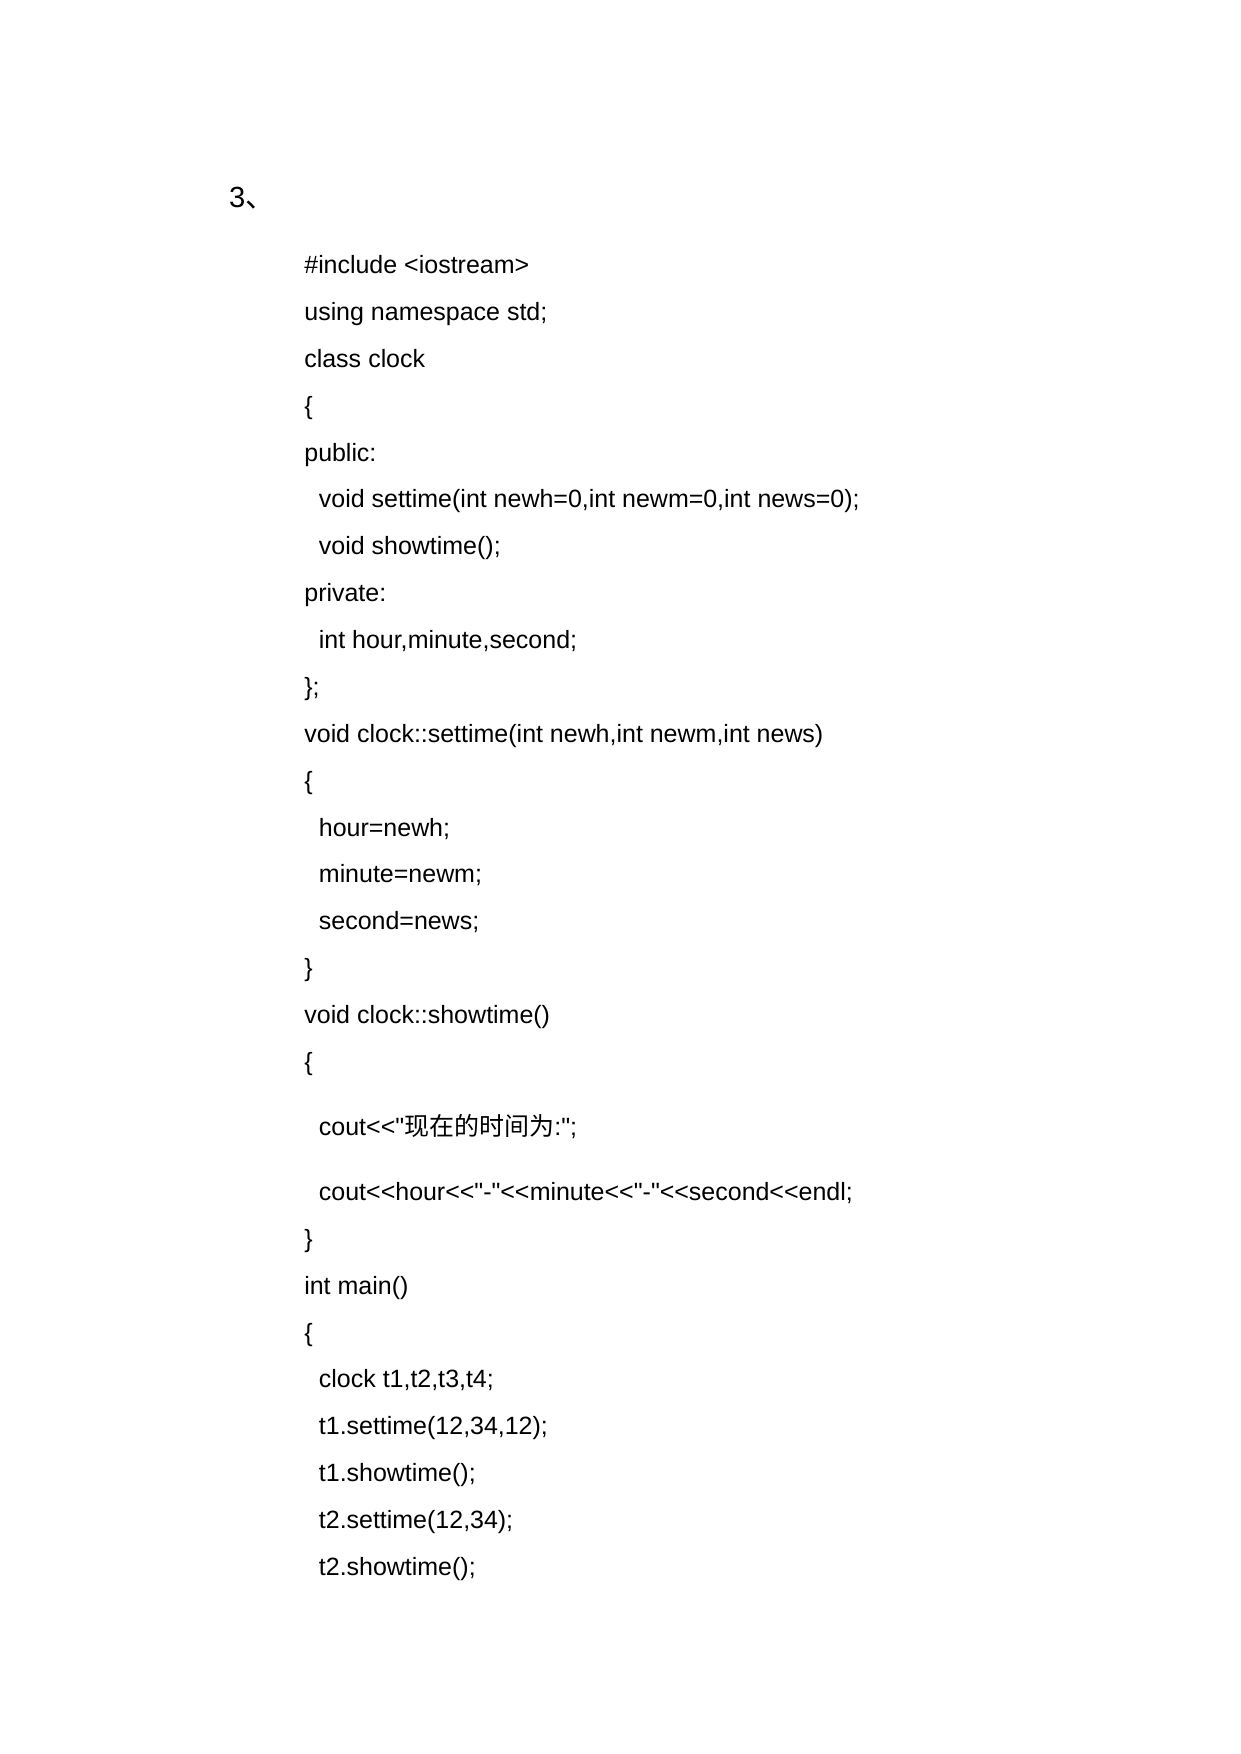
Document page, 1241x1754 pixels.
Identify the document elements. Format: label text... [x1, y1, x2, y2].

text t1.showtime(); [304, 1456, 1053, 1489]
text t1.settime(12,34,12); [304, 1409, 1053, 1442]
text 3、 [229, 162, 1053, 227]
text clock t1,t2,t3,t4; [304, 1362, 1053, 1395]
text t2.showtime(); [304, 1550, 1053, 1582]
text { [304, 1045, 1053, 1077]
text #include <iostream> [304, 248, 1053, 281]
text t2.settime(12,34); [304, 1503, 1053, 1536]
text private: [304, 576, 1053, 609]
text } [304, 951, 1053, 984]
text void showtime(); [304, 529, 1053, 562]
text { [304, 1316, 1053, 1348]
text int main() [304, 1269, 1053, 1301]
text minute=newm; [304, 857, 1053, 890]
text { [304, 764, 1053, 796]
text public: [304, 436, 1053, 468]
text void clock::showtime() [304, 998, 1053, 1031]
text using namespace std; [304, 295, 1053, 327]
text int hour,minute,second; [304, 623, 1053, 656]
text hour=newh; [304, 811, 1053, 843]
text class clock [304, 342, 1053, 374]
text second=news; [304, 904, 1053, 937]
text } [304, 1222, 1053, 1254]
text void settime(int newh=0,int newm=0,int news=0); [304, 482, 1053, 515]
text void clock::settime(int newh,int newm,int news) [304, 717, 1053, 749]
text { [304, 389, 1053, 421]
text }; [304, 670, 1053, 702]
text cout<<"现在的时间为:"; [304, 1092, 1053, 1157]
text cout<<hour<<"-"<<minute<<"-"<<second<<endl; [304, 1175, 1053, 1207]
